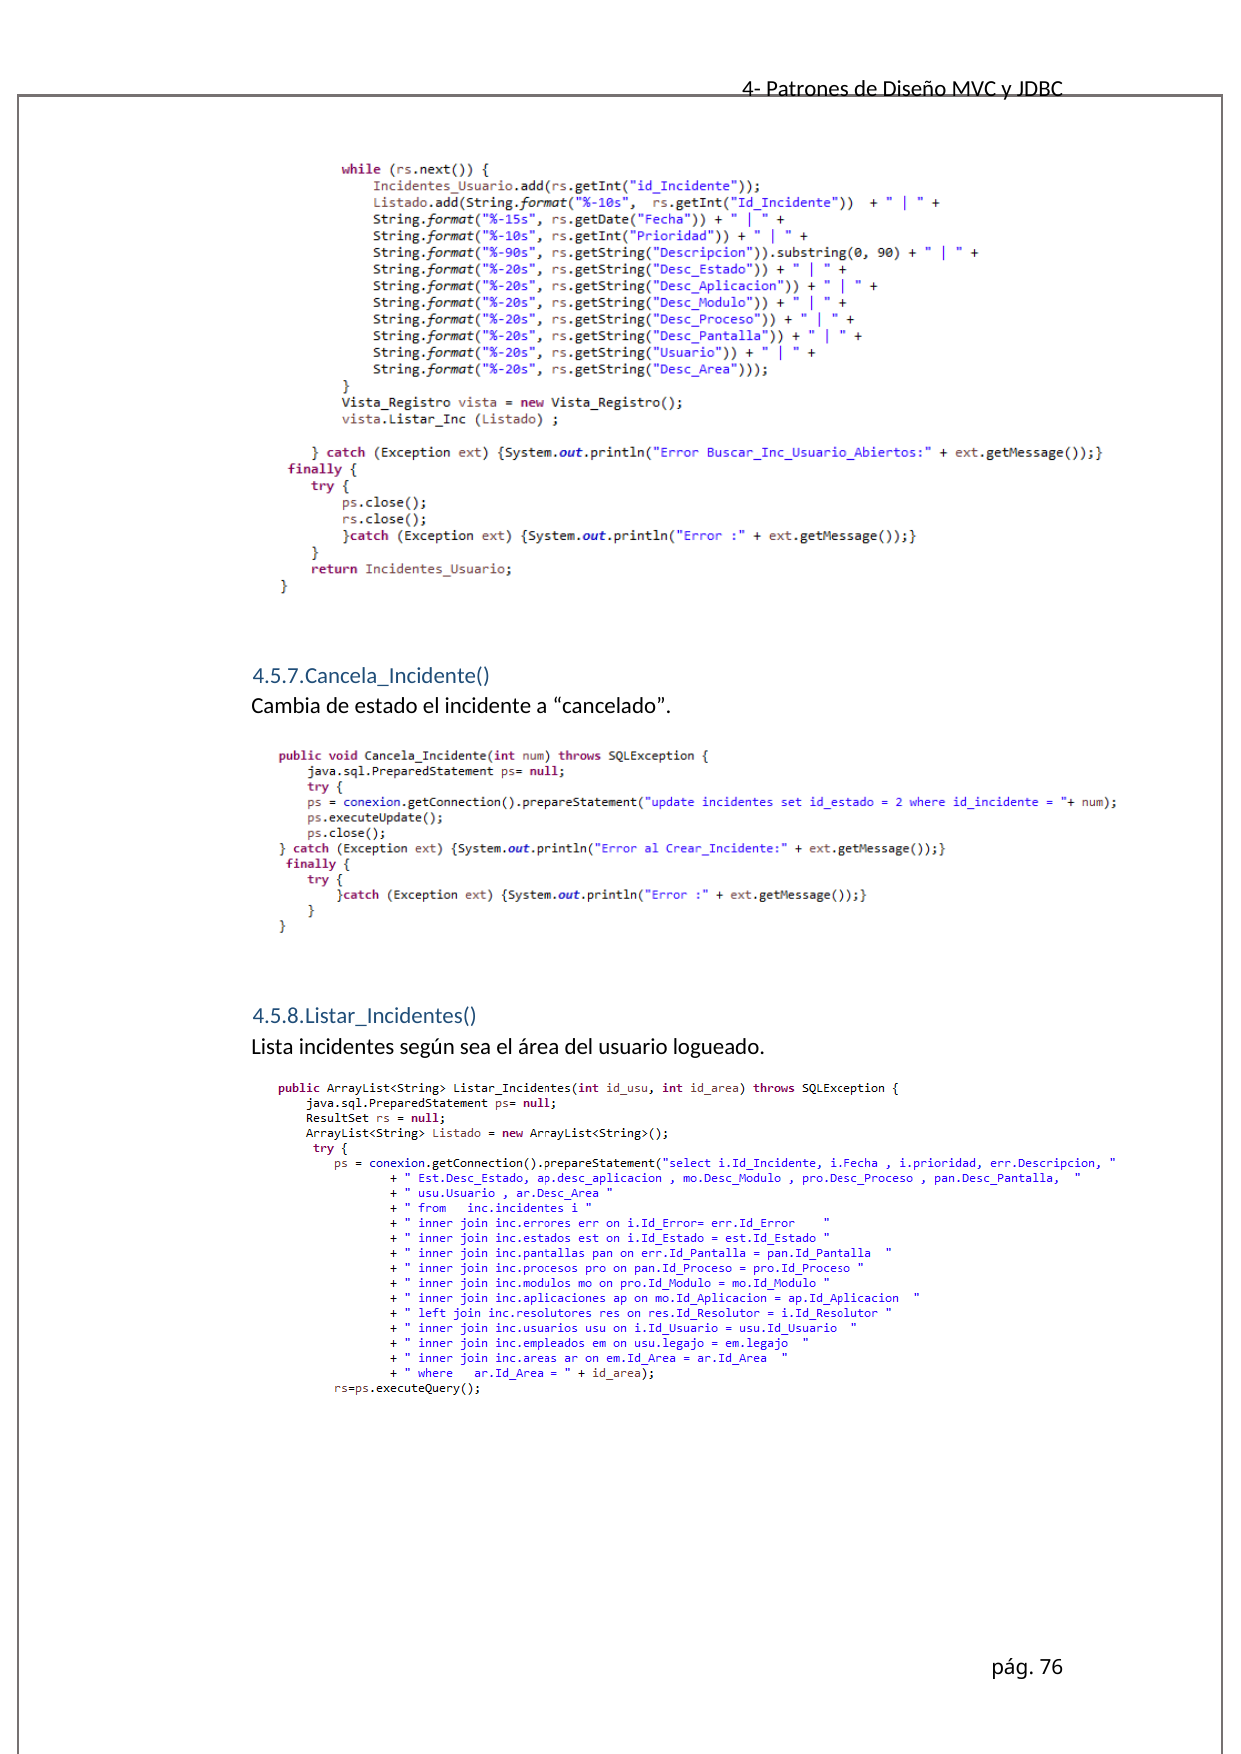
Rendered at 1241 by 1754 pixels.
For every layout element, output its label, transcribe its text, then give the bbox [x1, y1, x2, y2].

picture [251, 147, 1137, 600]
subtitle Listar_Incidentes() [252, 1002, 1063, 1029]
picture [251, 1076, 1137, 1403]
text Cambia de estado el incidente a “cancelado”. [251, 691, 1063, 719]
subtitle Cancela_Incidente() [252, 661, 1063, 689]
picture [251, 735, 1137, 941]
text Lista incidentes según sea el área del usuario logueado. [251, 1032, 1063, 1060]
